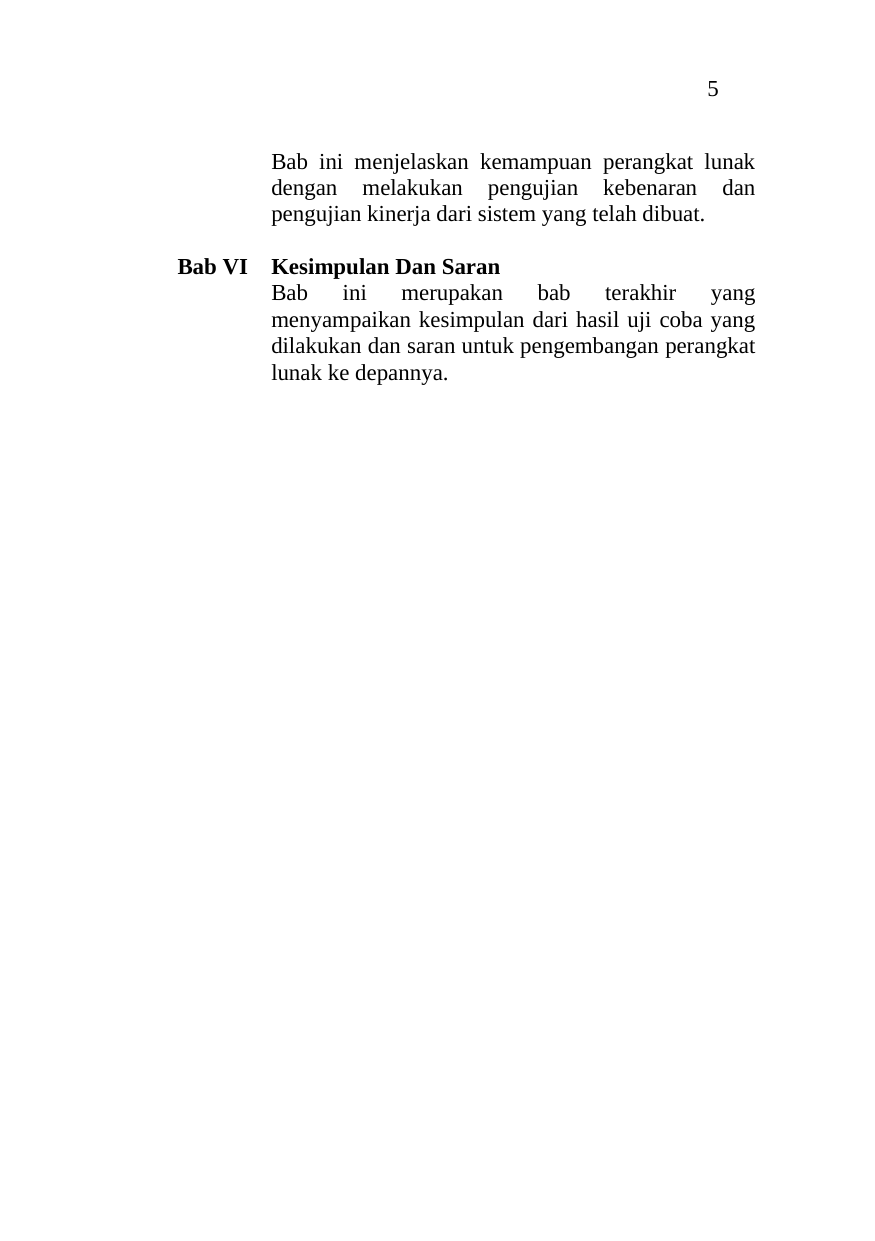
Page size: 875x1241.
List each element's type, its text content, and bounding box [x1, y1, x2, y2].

list Bab ini merupakan bab terakhir yang menyampaikan kesimpulan dari hasil uji coba yang dilakukan dan saran untuk pengembangan perangkat lunak ke depannya. [271, 279, 756, 385]
list Bab ini menjelaskan kemampuan perangkat lunak dengan melakukan pengujian kebenaran dan pengujian kinerja dari sistem yang telah dibuat. [271, 148, 756, 227]
list Bab VI Kesimpulan Dan Saran [177, 253, 756, 279]
